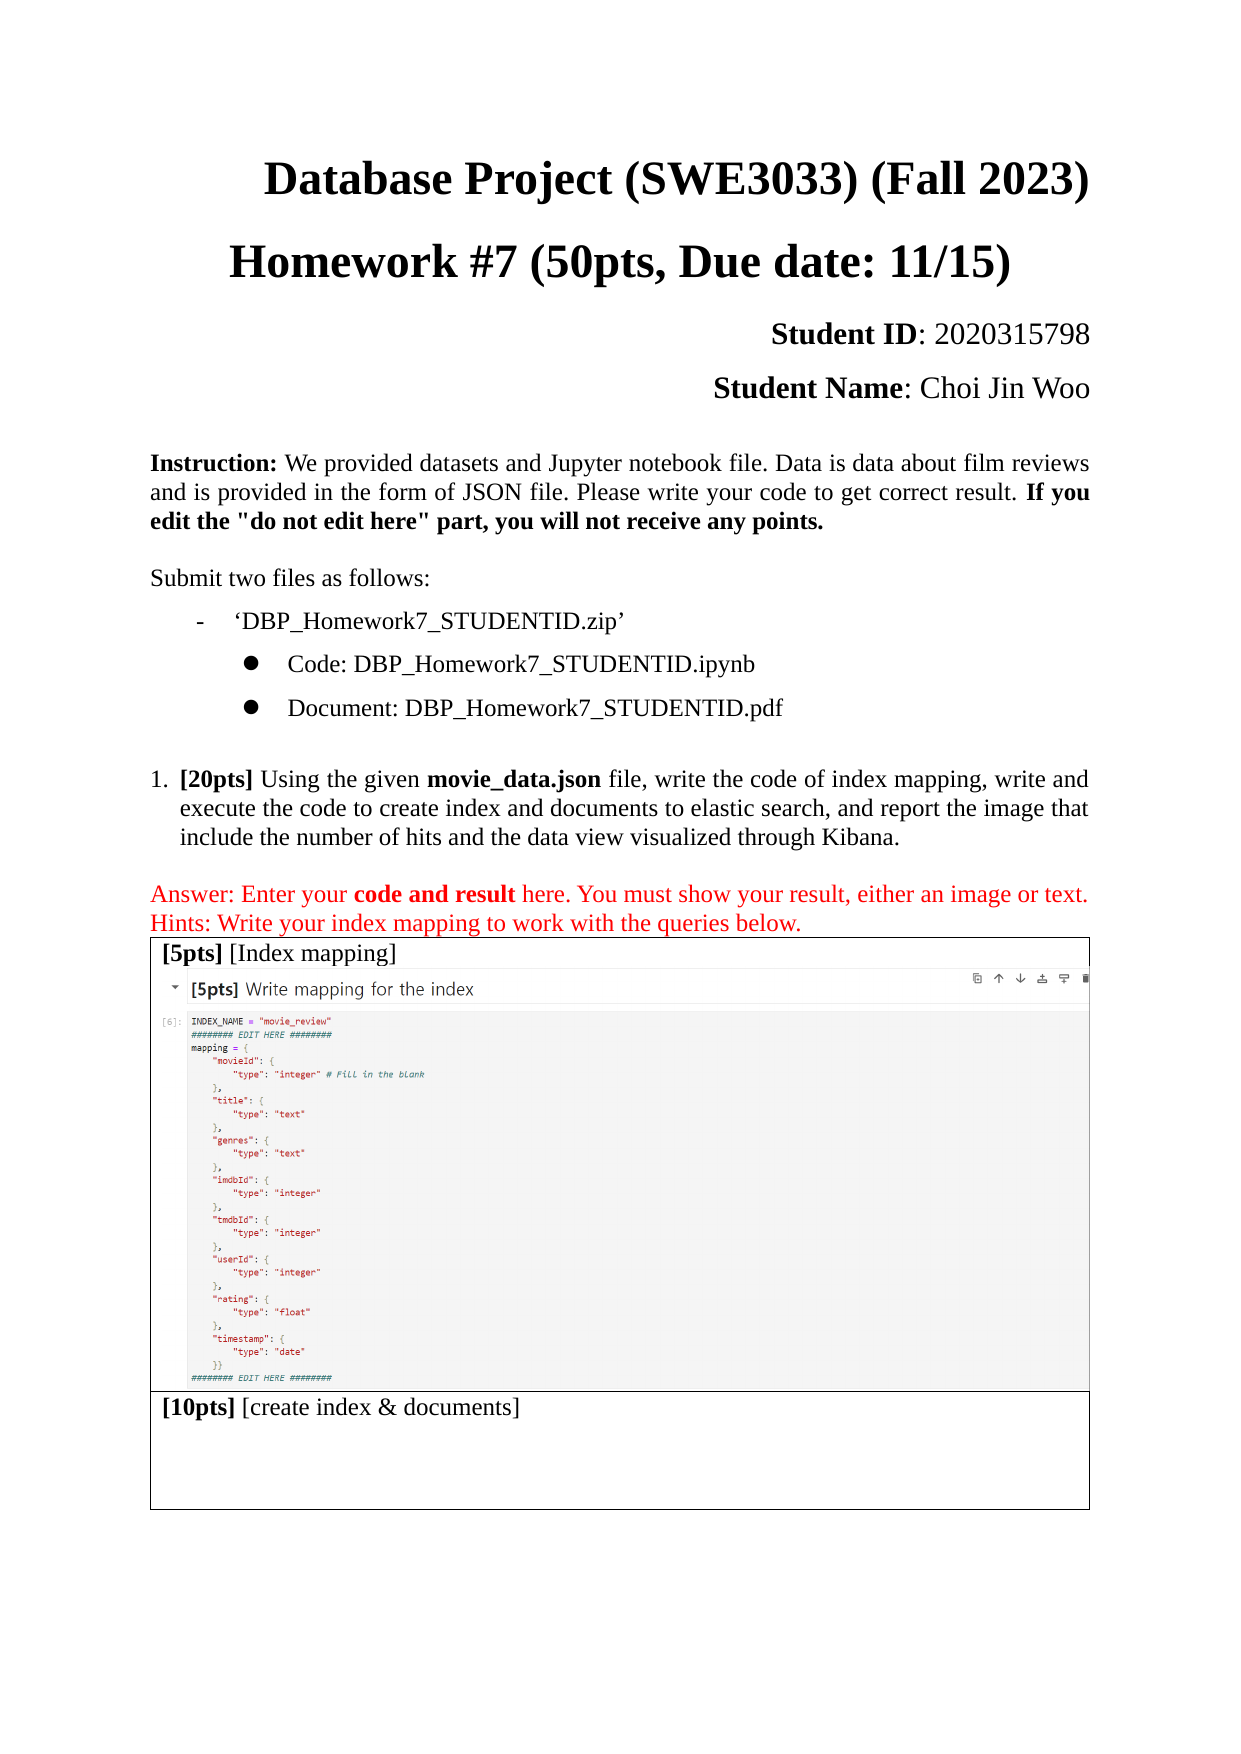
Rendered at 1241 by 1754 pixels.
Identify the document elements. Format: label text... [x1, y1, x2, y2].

text Database Project (SWE3033) (Fall 2023) [150, 150, 1090, 205]
list Document: DBP_Homework7_STUDENTID.pdf [242, 693, 1090, 721]
list ‘DBP_Homework7_STUDENTID.zip’ [196, 606, 1090, 635]
text Student ID: 2020315798 [150, 315, 1090, 351]
table_header [5pts] [Index mapping] [151, 938, 1089, 1391]
list Code: DBP_Homework7_STUDENTID.ipynb [242, 649, 1090, 678]
text Hints: Write your index mapping to work with the queries below. [150, 908, 1090, 937]
picture [161, 966, 1090, 1391]
table_cell [10pts] [create index & documents] [151, 1392, 1089, 1509]
text Student Name: Choi Jin Woo [150, 369, 1090, 405]
text Homework #7 (50pts, Due date: 11/15) [150, 233, 1090, 288]
text Submit two files as follows: [150, 563, 1090, 592]
text Answer: Enter your code and result here. You must show your result, either an image or text. [150, 879, 1090, 908]
text Instruction: We provided datasets and Jupyter notebook file. Data is data about film reviews and is provided in the form of JSON file. Please write your code to get correct result. If you edit the "do not edit here" part, you will not receive any points. [150, 448, 1090, 534]
list [20pts] Using the given movie_data.json file, write the code of index mapping, write and execute the code to create index and documents to elastic search, and report the image that include the number of hits and the data view visualized through Kibana. [150, 764, 1090, 851]
